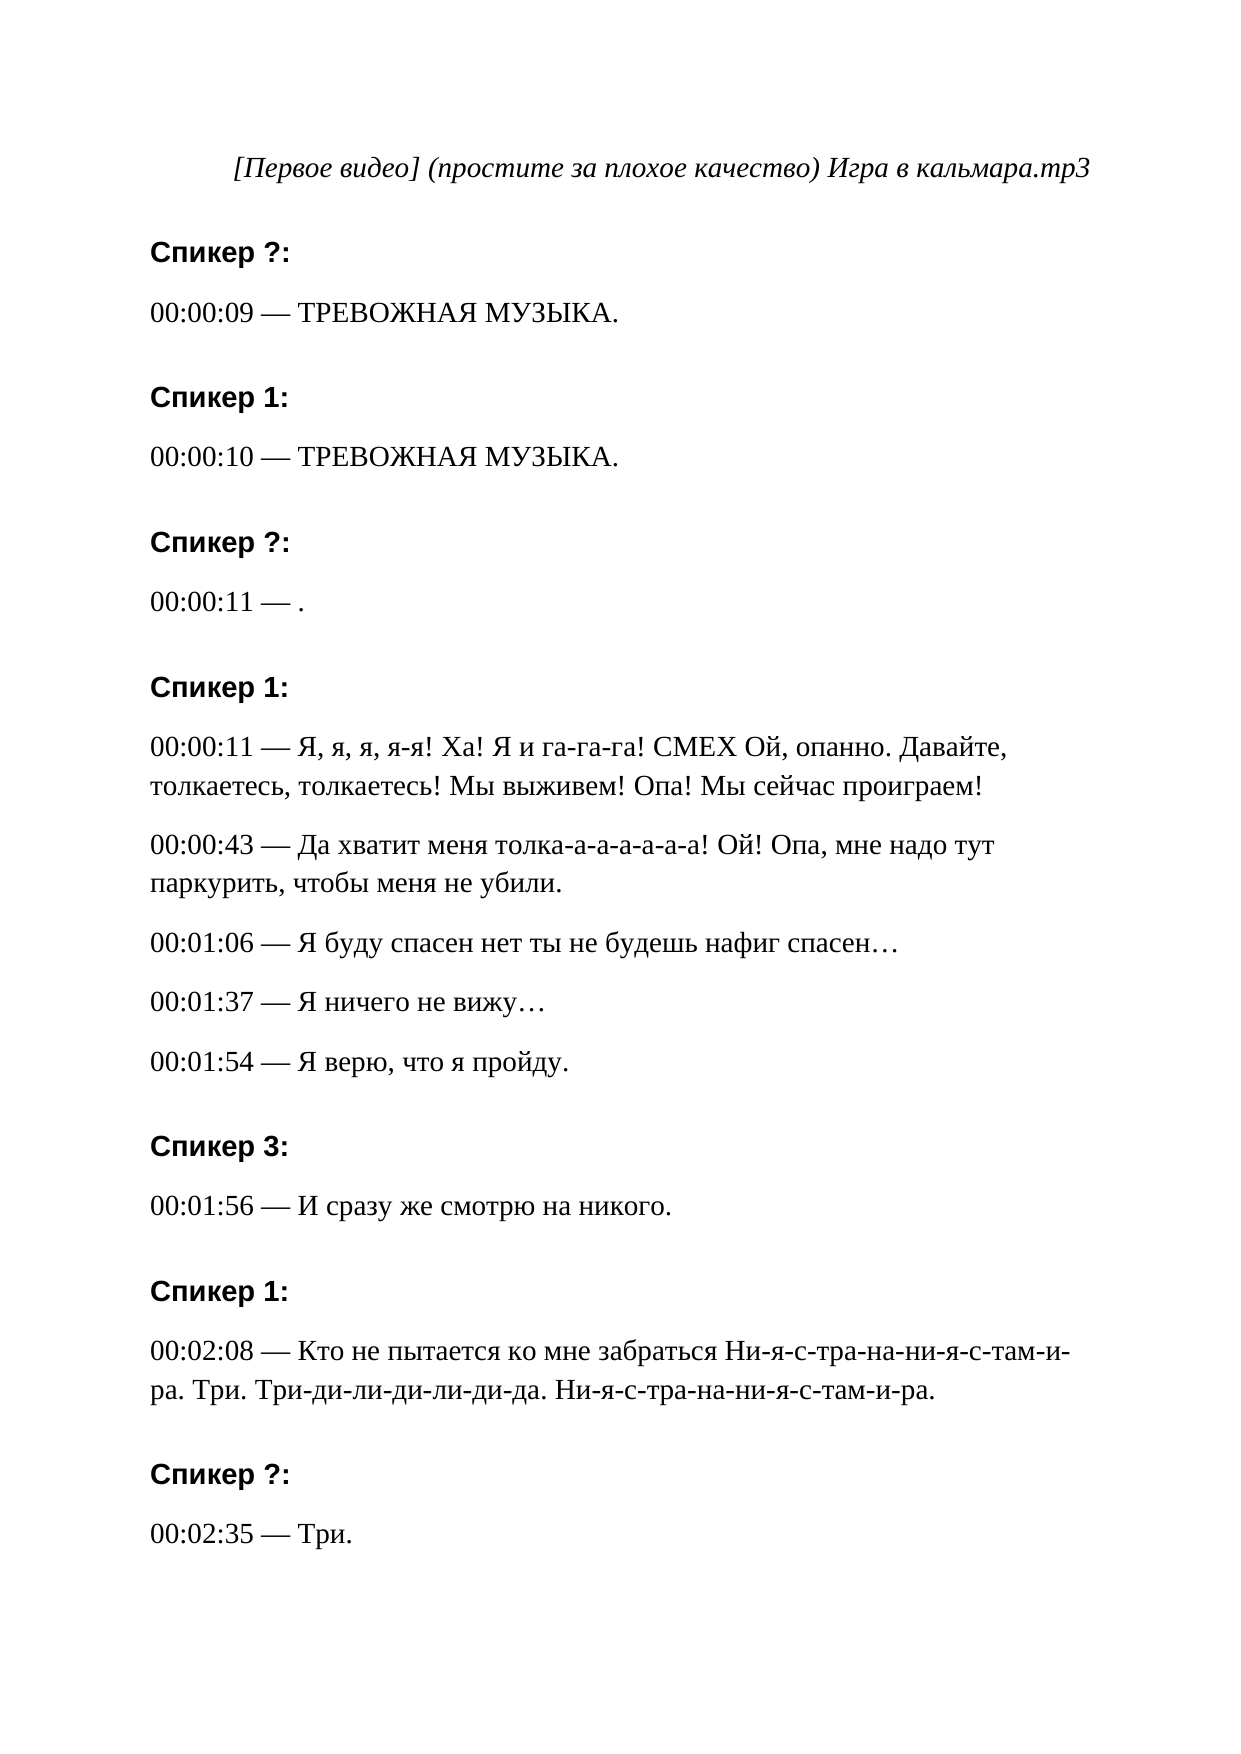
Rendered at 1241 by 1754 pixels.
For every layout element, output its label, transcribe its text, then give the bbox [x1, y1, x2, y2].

text 00:00:11 — Я, я, я, я-я! Ха! Я и га-га-га! СМЕХ Ой, опанно. Давайте, толкаетесь, толкаетесь! Мы выживем! Опа! Мы сейчас проиграем! [150, 729, 1090, 801]
text Спикер 1: [150, 1274, 1090, 1307]
text 00:01:56 — И сразу же смотрю на никого. [150, 1188, 1090, 1222]
text Спикер 1: [150, 670, 1090, 703]
text 00:00:09 — ТРЕВОЖНАЯ МУЗЫКА. [150, 295, 1090, 328]
text 00:01:54 — Я верю, что я пройду. [150, 1044, 1090, 1077]
text 00:00:11 — . [150, 584, 1090, 618]
text 00:00:43 — Да хватит меня толка-а-а-а-а-а-а! Ой! Опа, мне надо тут паркурить, чтобы меня не убили. [150, 827, 1090, 899]
text Спикер ?: [150, 525, 1090, 558]
text [Первое видео] (простите за плохое качество) Игра в кальмара.mp3 [150, 150, 1090, 183]
text 00:01:06 — Я буду спасен нет ты не будешь нафиг спасен… [150, 925, 1090, 958]
text 00:02:08 — Кто не пытается ко мне забраться Ни-я-с-тра-на-ни-я-с-там-и-ра. Три. Три-ди-ли-ди-ли-ди-да. Ни-я-с-тра-на-ни-я-с-там-и-ра. [150, 1333, 1090, 1405]
text Спикер 3: [150, 1129, 1090, 1163]
text 00:01:37 — Я ничего не вижу… [150, 984, 1090, 1018]
text 00:00:10 — ТРЕВОЖНАЯ МУЗЫКА. [150, 439, 1090, 473]
text Спикер ?: [150, 235, 1090, 269]
text 00:02:35 — Три. [150, 1517, 1090, 1550]
text Спикер 1: [150, 380, 1090, 414]
text Спикер ?: [150, 1457, 1090, 1491]
